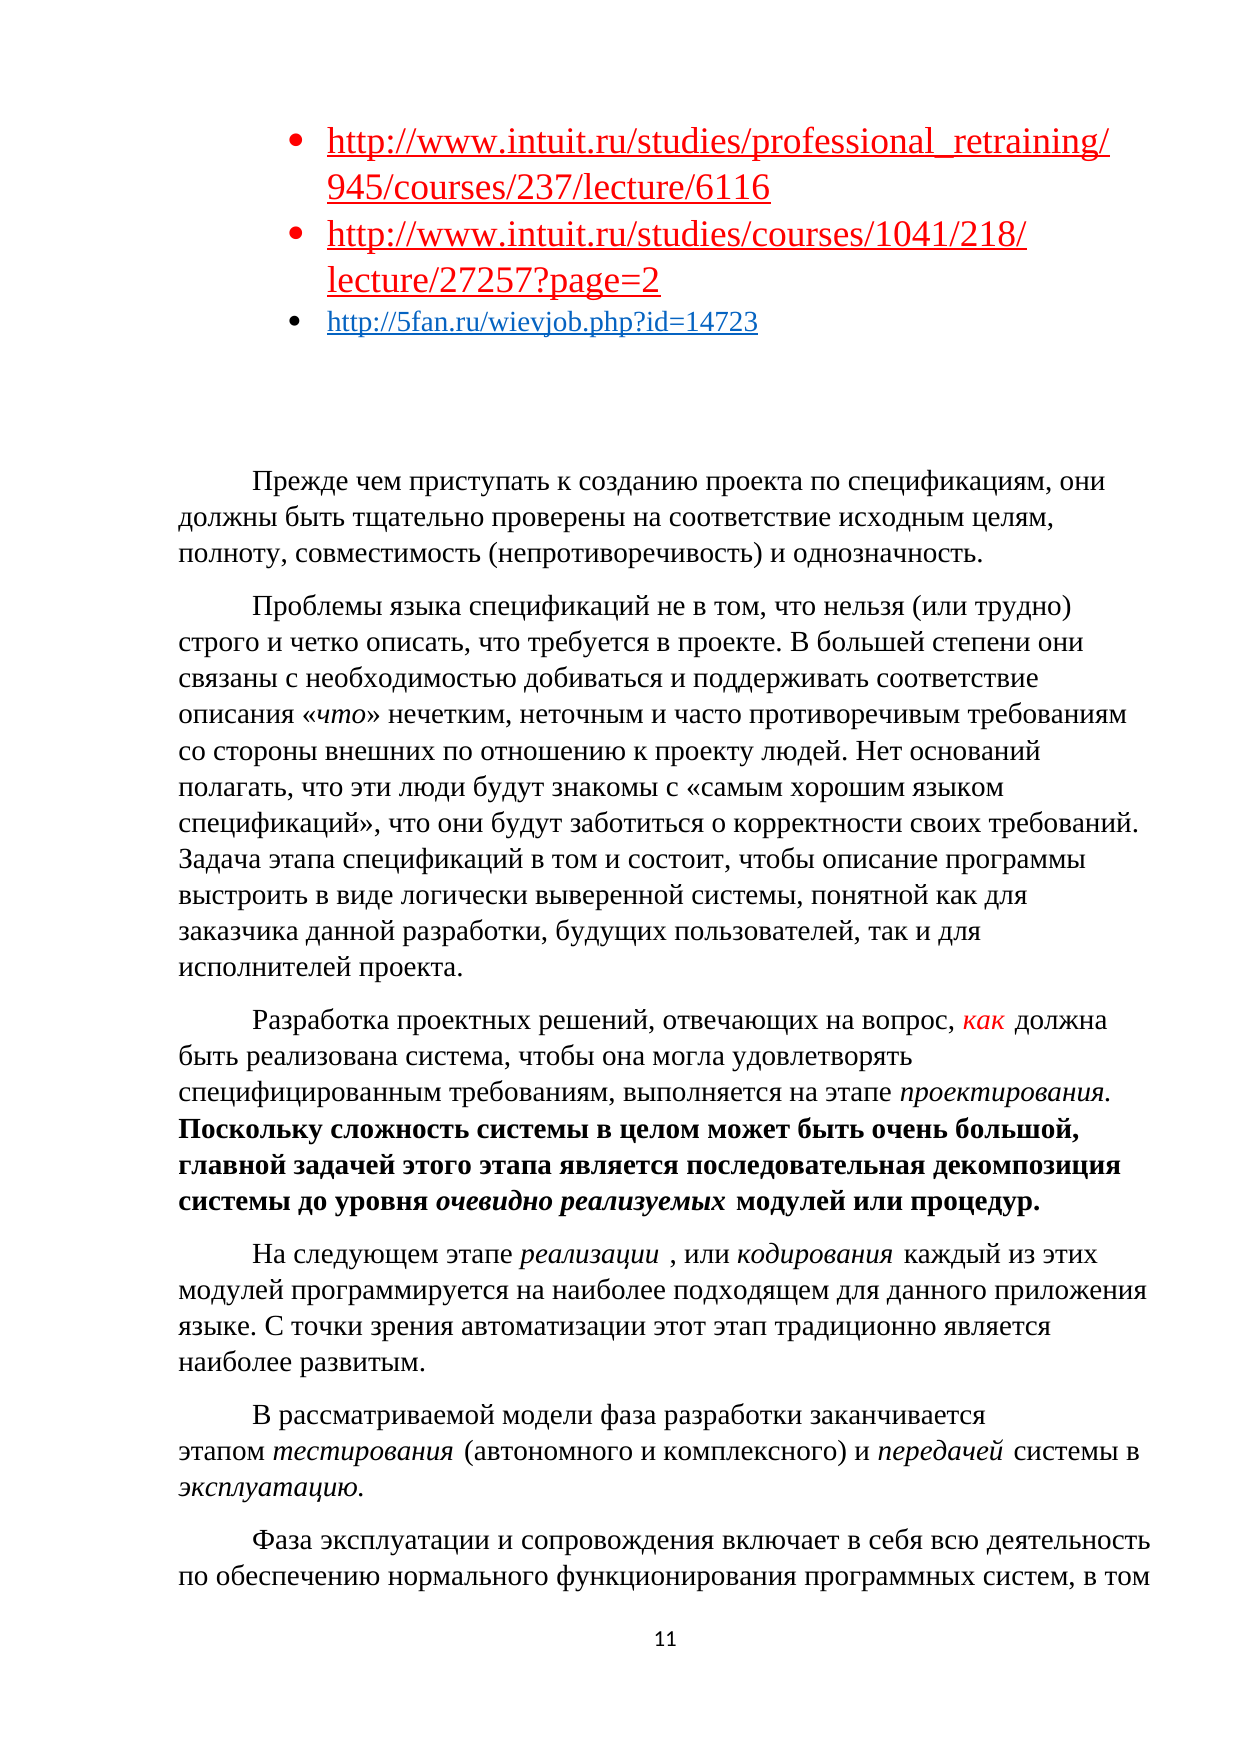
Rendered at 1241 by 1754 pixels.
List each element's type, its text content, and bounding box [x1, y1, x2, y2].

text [178, 1522, 1152, 1592]
text Прежде чем приступать к созданию проекта по спецификациям, они должны быть тщательно проверены на соответствие исходным целям, полноту, совместимость (непротиворечивость) и однозначность. [178, 463, 1152, 569]
text Проблемы языка спецификаций не в том, что нельзя (или трудно) строго и четко описать, что требуется в проекте. В большей степени они связаны с необходимостью добиваться и поддерживать соответствие описания «что» нечетким, неточным и часто противоречивым требованиям со стороны внешних по отношению к проекту людей. Нет оснований полагать, что эти люди будут знакомы с «самым хорошим языком спецификаций», что они будут заботиться о корректности своих требований. Задача этапа спецификаций в том и состоит, чтобы описание программы выстроить в виде логически выверенной системы, понятной как для заказчика данной разработки, будущих пользователей, так и для исполнителей проекта. [178, 588, 1152, 983]
text На следующем этапе реализации , или кодирования каждый из этих модулей программируется на наиболее подходящем для данного приложения языке. С точки зрения автоматизации этот этап традиционно является наиболее развитым. [178, 1236, 1152, 1378]
list http://5fan.ru/wievjob.php?id=14723 [289, 304, 1152, 338]
list http://www.intuit.ru/studies/professional_retraining/945/courses/237/lecture/6116 [289, 118, 1152, 208]
text В рассматриваемой модели фаза разработки заканчивается этапом тестирования (автономного и комплексного) и передачей системы в эксплуатацию. [178, 1397, 1152, 1503]
list http://www.intuit.ru/studies/courses/1041/218/lecture/27257?page=2 [289, 211, 1152, 301]
text Разработка проектных решений, отвечающих на вопрос, как должна быть реализована система, чтобы она могла удовлетворять специфицированным требованиям, выполняется на этапе проектирования. Поскольку сложность системы в целом может быть очень большой, главной задачей этого этапа является последовательная декомпозиция системы до уровня очевидно реализуемых модулей или процедур. [178, 1002, 1152, 1217]
